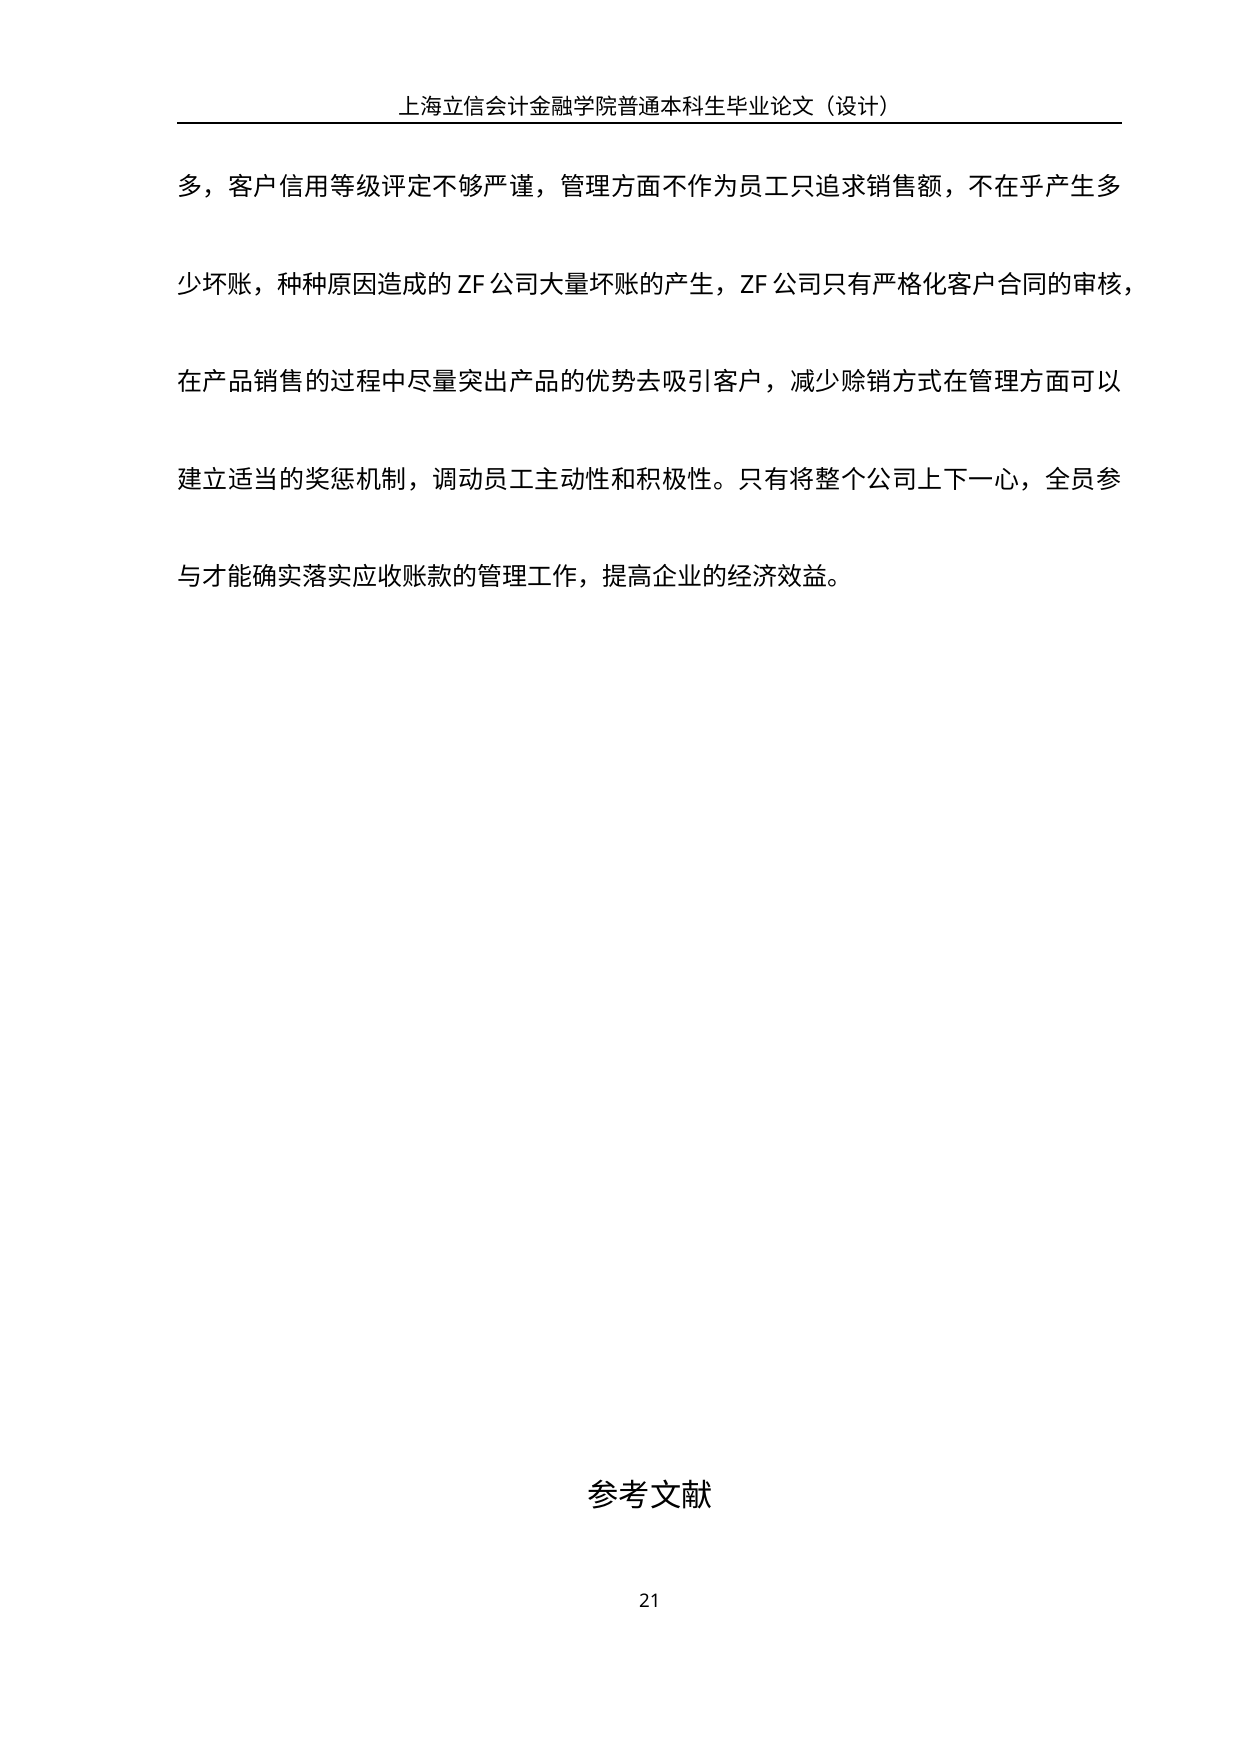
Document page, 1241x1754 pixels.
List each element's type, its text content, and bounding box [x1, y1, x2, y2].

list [177, 152, 1122, 607]
text 参考文献 [177, 1461, 1122, 1526]
